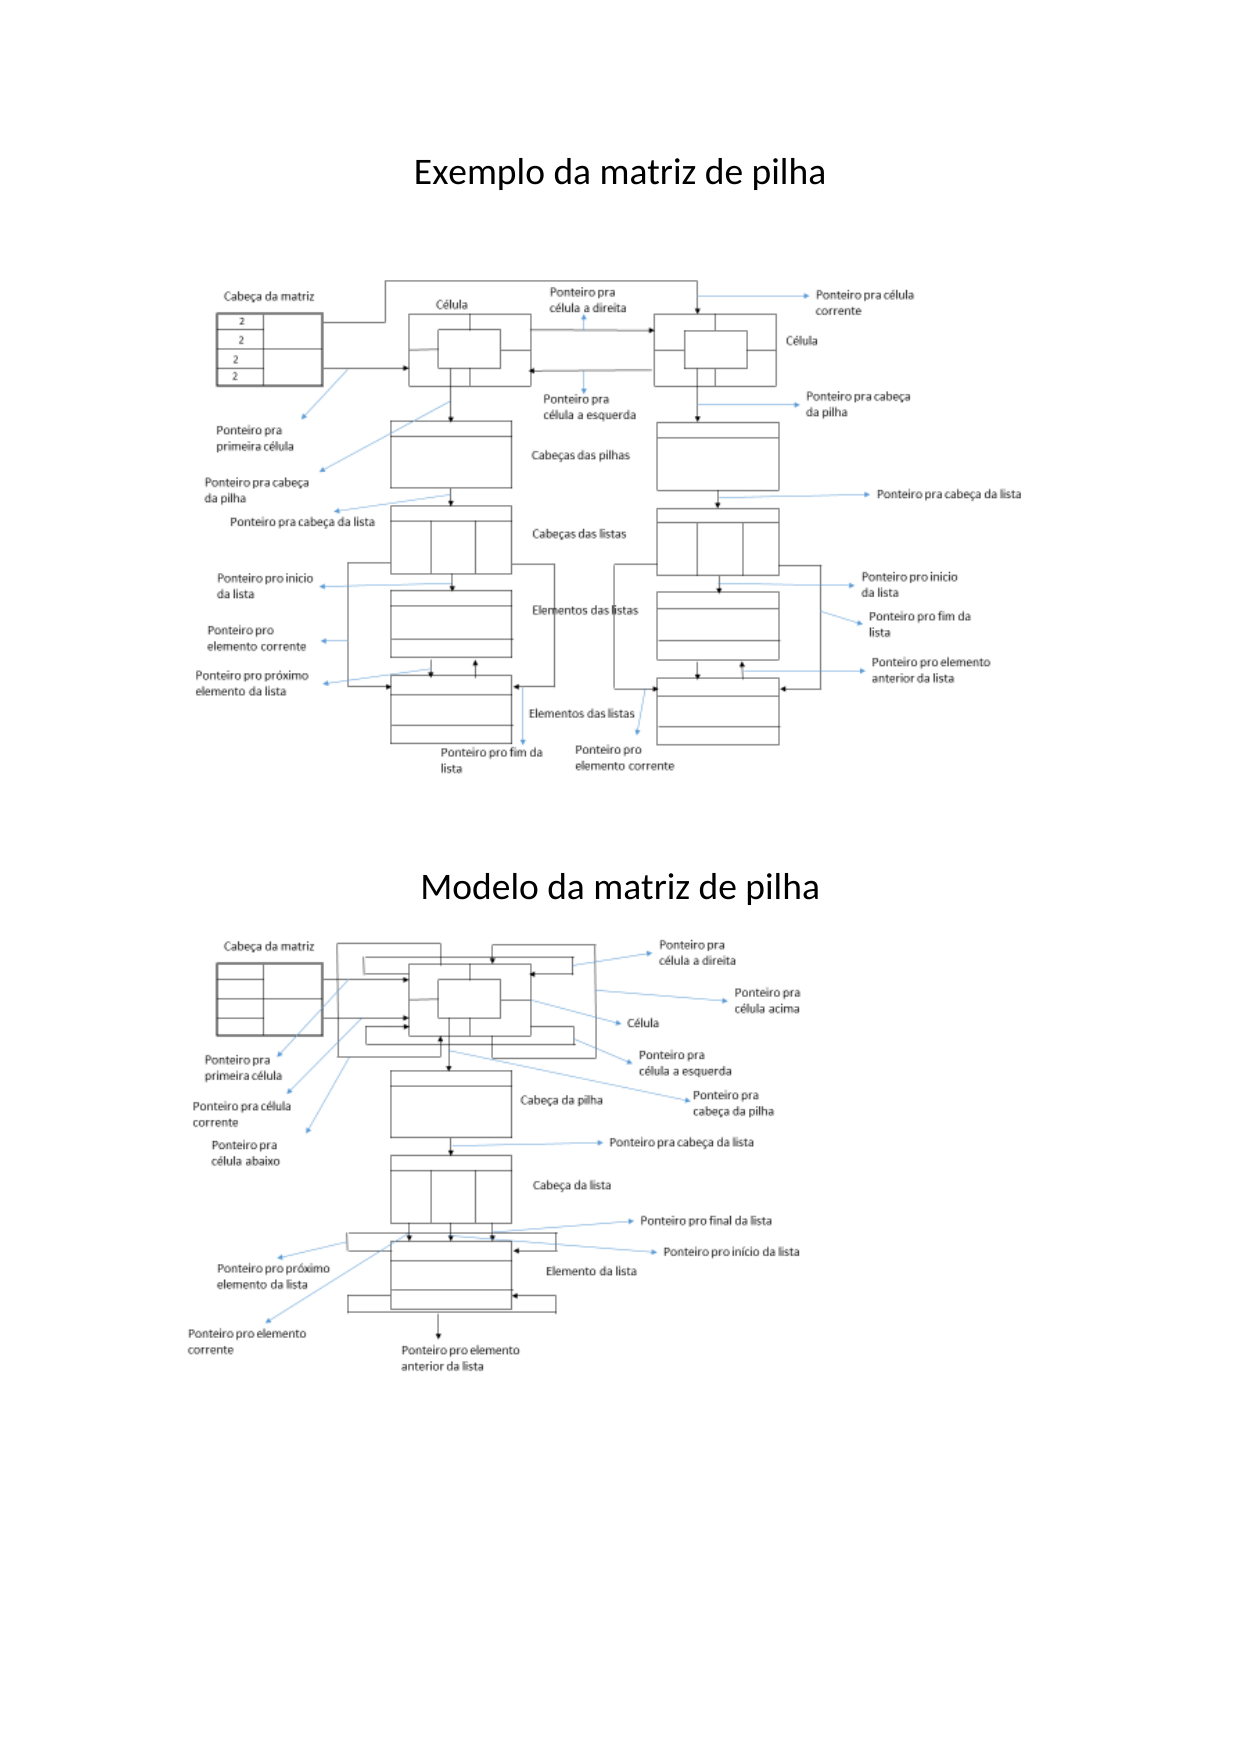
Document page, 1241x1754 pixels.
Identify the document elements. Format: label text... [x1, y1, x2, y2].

picture [177, 280, 1063, 779]
picture [177, 929, 1063, 1428]
text Exemplo da matriz de pilha [177, 148, 1063, 193]
text Modelo da matriz de pilha [177, 863, 1063, 909]
